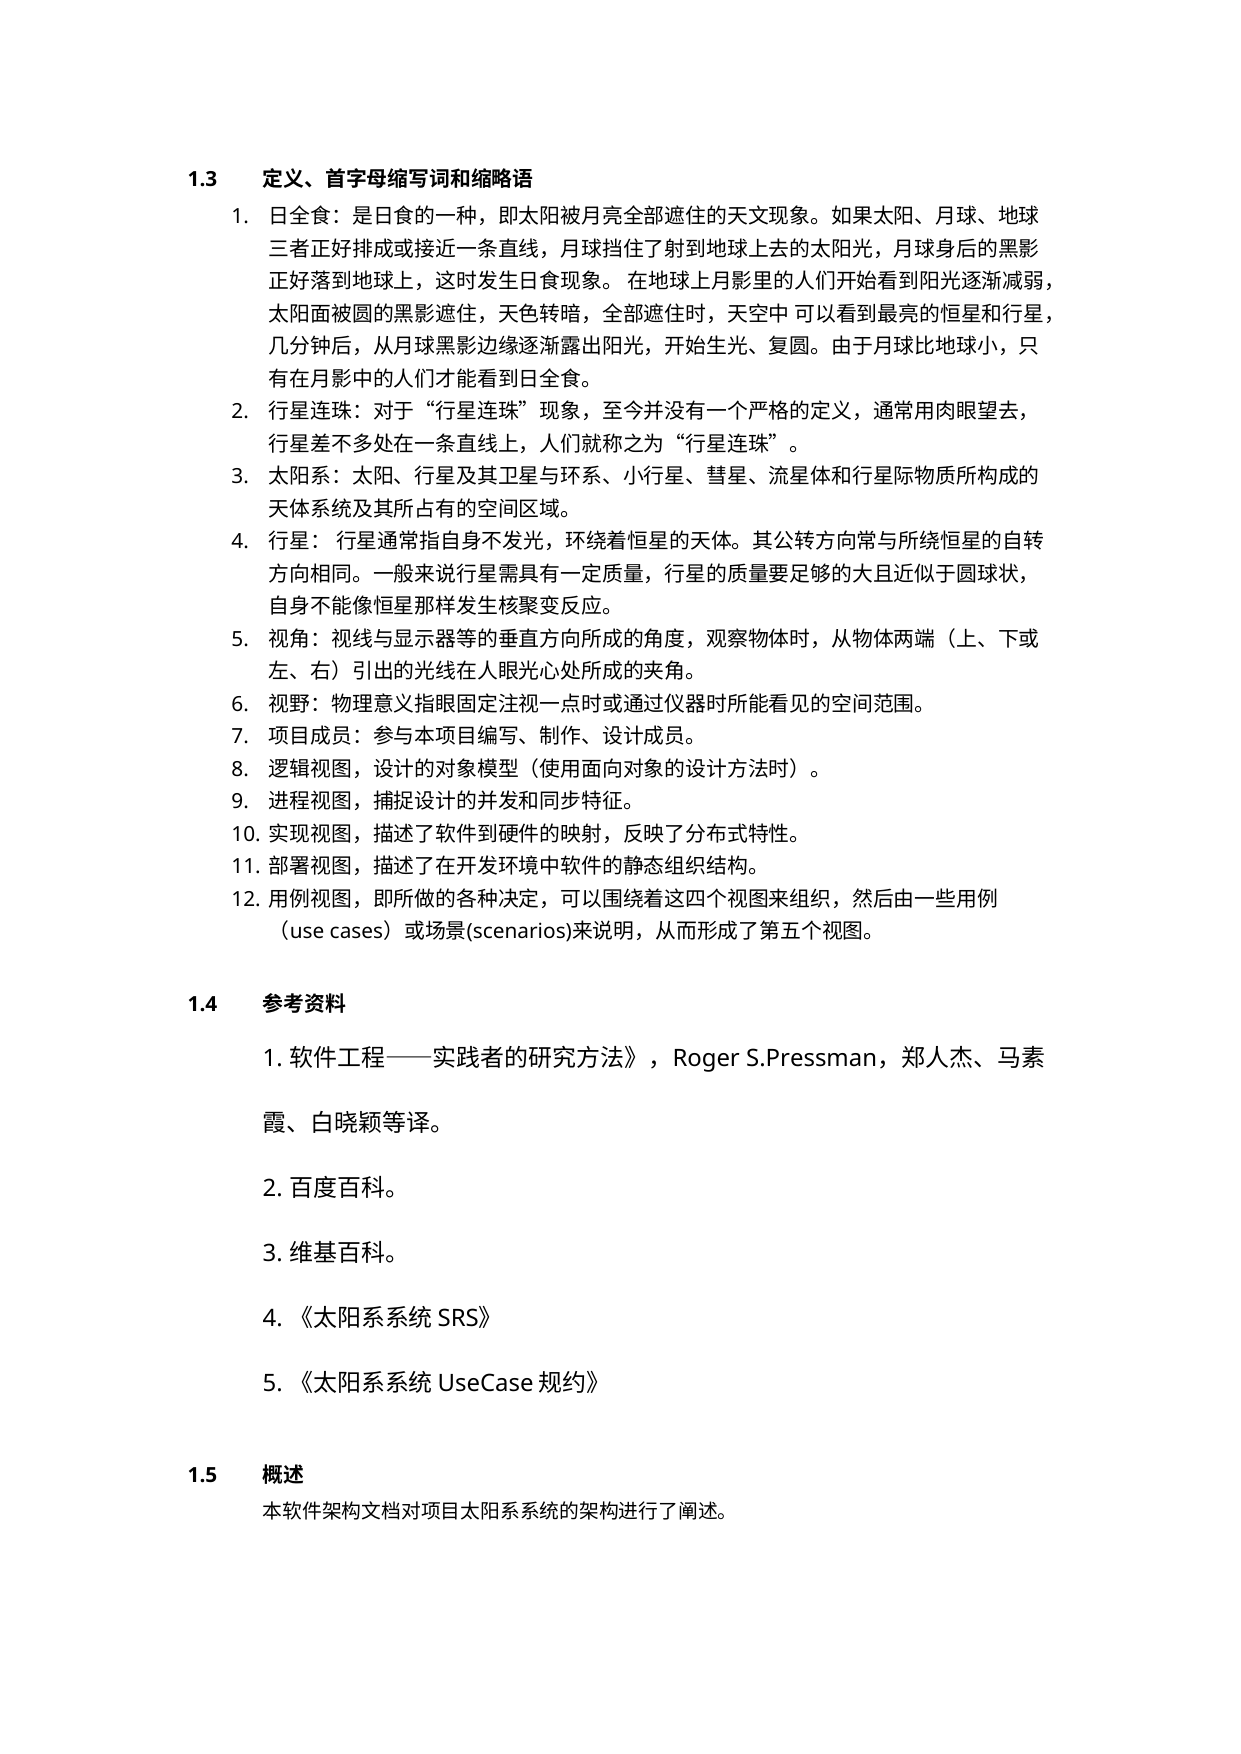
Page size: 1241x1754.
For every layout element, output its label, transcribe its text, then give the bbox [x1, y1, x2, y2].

text 4. 《太阳系系统SRS》 [262, 1283, 1053, 1348]
text 3. 维基百科。 [262, 1218, 1053, 1283]
text 本软件架构文档对项目太阳系系统的架构进行了阐述。 [219, 1495, 1053, 1524]
list 行星： 行星通常指自身不发光，环绕着恒星的天体。其公转方向常与所绕恒星的自转方向相同。一般来说行星需具有一定质量，行星的质量要足够的大且近似于圆球状，自身不能像恒星那样发生核聚变反应。 [231, 523, 1053, 621]
list 逻辑视图，设计的对象模型（使用面向对象的设计方法时）。 [231, 751, 1053, 783]
subtitle 定义、首字母缩写词和缩略语 [187, 162, 1053, 192]
text 5. 《太阳系系统UseCase规约》 [262, 1348, 1053, 1413]
list 实现视图，描述了软件到硬件的映射，反映了分布式特性。 [231, 816, 1053, 848]
list 日全食：是日食的一种，即太阳被月亮全部遮住的天文现象。如果太阳、月球、地球三者正好排成或接近一条直线，月球挡住了射到地球上去的太阳光，月球身后的黑影正好落到地球上，这时发生日食现象。 在地球上月影里的人们开始看到阳光逐渐减弱，太阳面被圆的黑影遮住，天色转暗，全部遮住时，天空中 可以看到最亮的恒星和行星，几分钟后，从月球黑影边缘逐渐露出阳光，开始生光、复圆。由于月球比地球小，只有在月影中的人们才能看到日全食。 [231, 198, 1053, 393]
text 2. 百度百科。 [262, 1153, 1053, 1218]
list 部署视图，描述了在开发环境中软件的静态组织结构。 [231, 848, 1053, 881]
subtitle 概述 [187, 1458, 1053, 1489]
list 进程视图，捕捉设计的并发和同步特征。 [231, 783, 1053, 816]
subtitle 参考资料 [187, 987, 1053, 1017]
text 1. 软件工程——实践者的研究方法》，Roger S.Pressman，郑人杰、马素霞、白晓颖等译。 [262, 1023, 1053, 1153]
list 太阳系：太阳、行星及其卫星与环系、小行星、彗星、流星体和行星际物质所构成的天体系统及其所占有的空间区域。 [231, 458, 1053, 523]
list 视野：物理意义指眼固定注视一点时或通过仪器时所能看见的空间范围。 [231, 686, 1053, 718]
list 行星连珠：对于“行星连珠”现象，至今并没有一个严格的定义，通常用肉眼望去，行星差不多处在一条直线上，人们就称之为“行星连珠”。 [231, 393, 1053, 458]
list 用例视图，即所做的各种决定，可以围绕着这四个视图来组织，然后由一些用例 （use cases）或场景(scenarios)来说明，从而形成了第五个视图。 [231, 881, 1053, 946]
list 视角：视线与显示器等的垂直方向所成的角度，观察物体时，从物体两端（上、下或左、右）引出的光线在人眼光心处所成的夹角。 [231, 621, 1053, 686]
list 项目成员：参与本项目编写、制作、设计成员。 [231, 718, 1053, 751]
